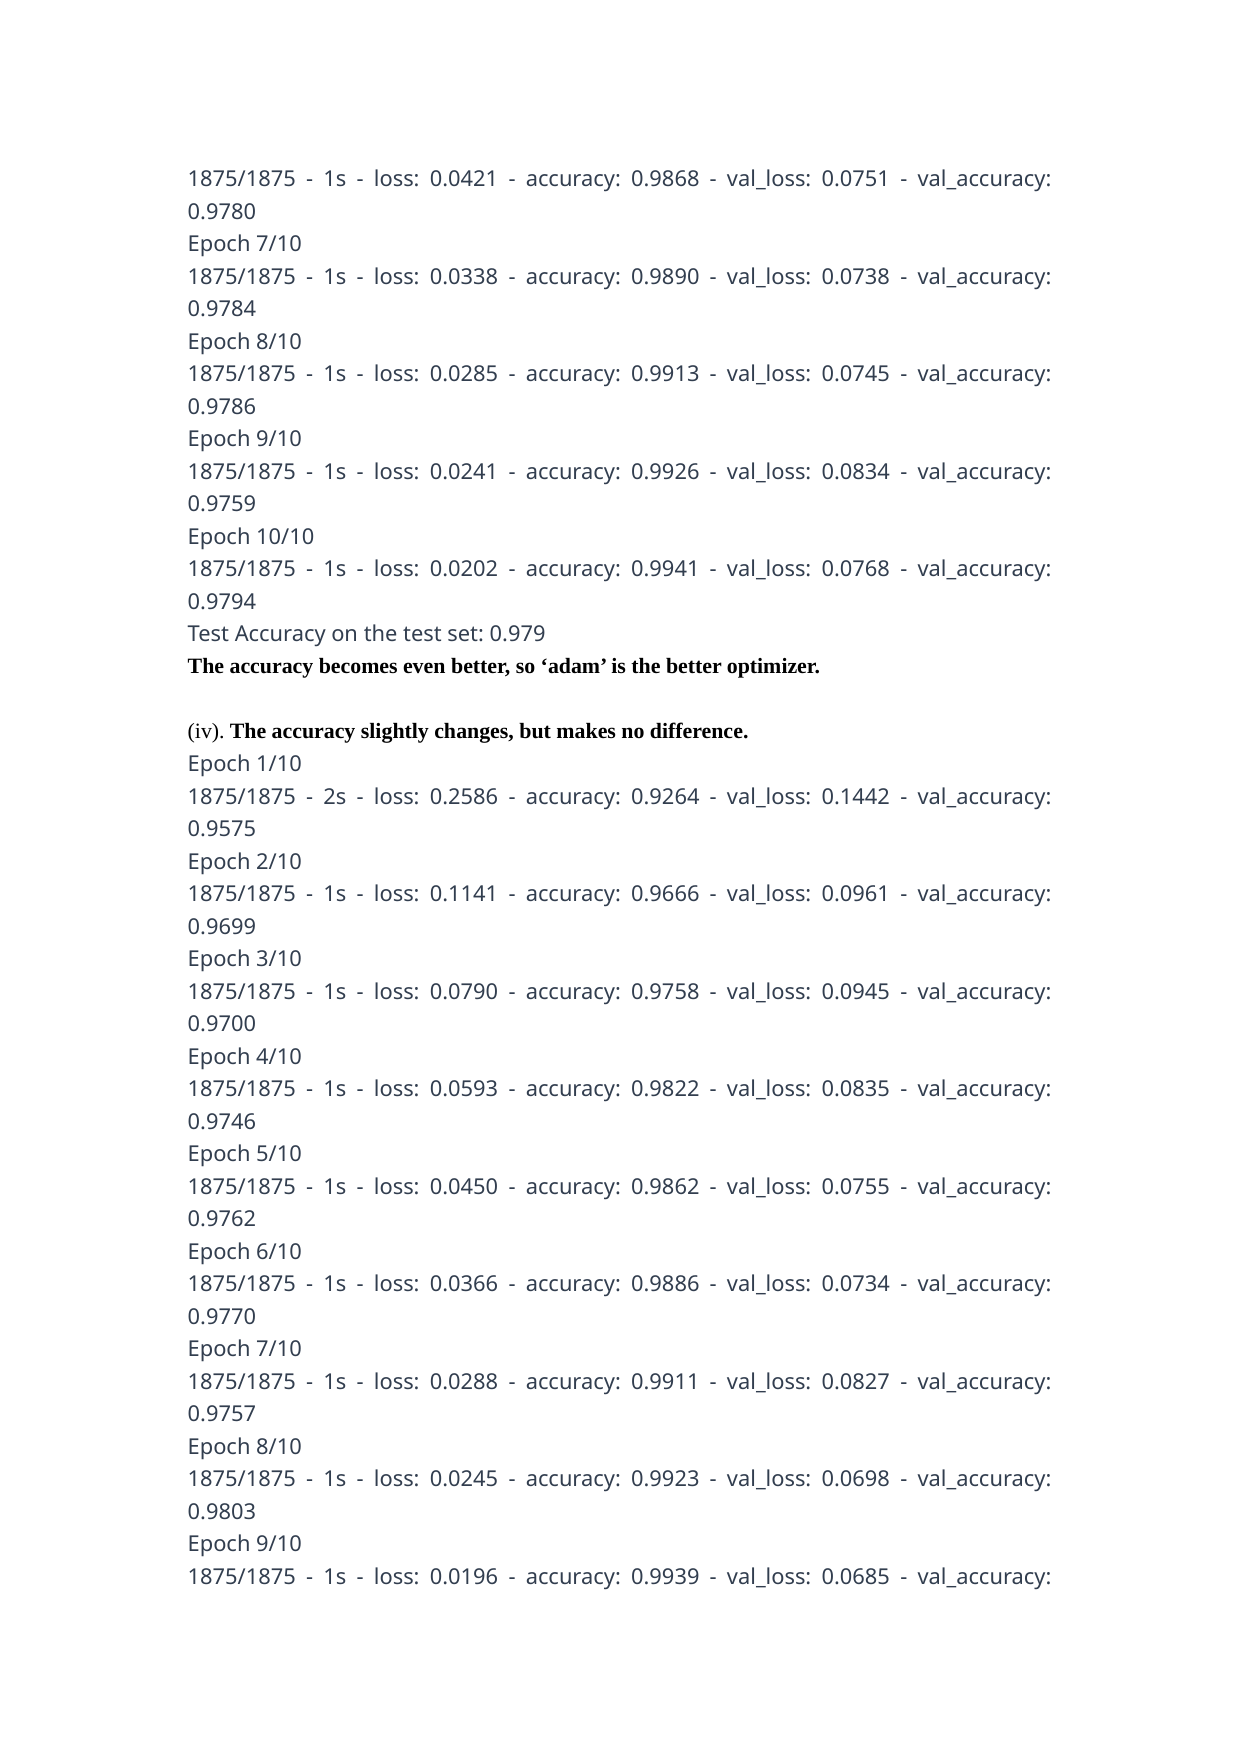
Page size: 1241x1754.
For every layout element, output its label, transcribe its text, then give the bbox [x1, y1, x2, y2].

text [187, 1559, 1053, 1592]
text Epoch 10/10 [187, 519, 1053, 552]
text Epoch 8/10 [187, 1429, 1053, 1462]
text 1875/1875 - 1s - loss: 0.0241 - accuracy: 0.9926 - val_loss: 0.0834 - val_accuracy: 0.9759 [187, 454, 1053, 519]
text Epoch 1/10 [187, 747, 1053, 779]
text Epoch 6/10 [187, 1234, 1053, 1267]
text The accuracy becomes even better, so ‘adam’ is the better optimizer. [187, 649, 1053, 682]
text 1875/1875 - 1s - loss: 0.0288 - accuracy: 0.9911 - val_loss: 0.0827 - val_accuracy: 0.9757 [187, 1364, 1053, 1429]
text Epoch 9/10 [187, 1527, 1053, 1559]
text 1875/1875 - 1s - loss: 0.0366 - accuracy: 0.9886 - val_loss: 0.0734 - val_accuracy: 0.9770 [187, 1267, 1053, 1332]
text 1875/1875 - 1s - loss: 0.0338 - accuracy: 0.9890 - val_loss: 0.0738 - val_accuracy: 0.9784 [187, 259, 1053, 324]
text 1875/1875 - 1s - loss: 0.0450 - accuracy: 0.9862 - val_loss: 0.0755 - val_accuracy: 0.9762 [187, 1169, 1053, 1234]
text 1875/1875 - 2s - loss: 0.2586 - accuracy: 0.9264 - val_loss: 0.1442 - val_accuracy: 0.9575 [187, 779, 1053, 844]
text Epoch 7/10 [187, 227, 1053, 259]
text Epoch 7/10 [187, 1332, 1053, 1364]
text Epoch 4/10 [187, 1039, 1053, 1072]
text 1875/1875 - 1s - loss: 0.0421 - accuracy: 0.9868 - val_loss: 0.0751 - val_accuracy: 0.9780 [187, 162, 1053, 227]
text Epoch 8/10 [187, 324, 1053, 357]
text 1875/1875 - 1s - loss: 0.0202 - accuracy: 0.9941 - val_loss: 0.0768 - val_accuracy: 0.9794 [187, 552, 1053, 617]
text (iv). The accuracy slightly changes, but makes no difference. [187, 714, 1053, 747]
text 1875/1875 - 1s - loss: 0.0790 - accuracy: 0.9758 - val_loss: 0.0945 - val_accuracy: 0.9700 [187, 974, 1053, 1039]
text Test Accuracy on the test set: 0.979 [187, 617, 1053, 649]
text 1875/1875 - 1s - loss: 0.0245 - accuracy: 0.9923 - val_loss: 0.0698 - val_accuracy: 0.9803 [187, 1462, 1053, 1527]
text Epoch 5/10 [187, 1137, 1053, 1169]
text Epoch 3/10 [187, 942, 1053, 974]
text 1875/1875 - 1s - loss: 0.1141 - accuracy: 0.9666 - val_loss: 0.0961 - val_accuracy: 0.9699 [187, 877, 1053, 942]
text Epoch 9/10 [187, 422, 1053, 454]
text 1875/1875 - 1s - loss: 0.0285 - accuracy: 0.9913 - val_loss: 0.0745 - val_accuracy: 0.9786 [187, 357, 1053, 422]
text Epoch 2/10 [187, 844, 1053, 877]
text 1875/1875 - 1s - loss: 0.0593 - accuracy: 0.9822 - val_loss: 0.0835 - val_accuracy: 0.9746 [187, 1072, 1053, 1137]
